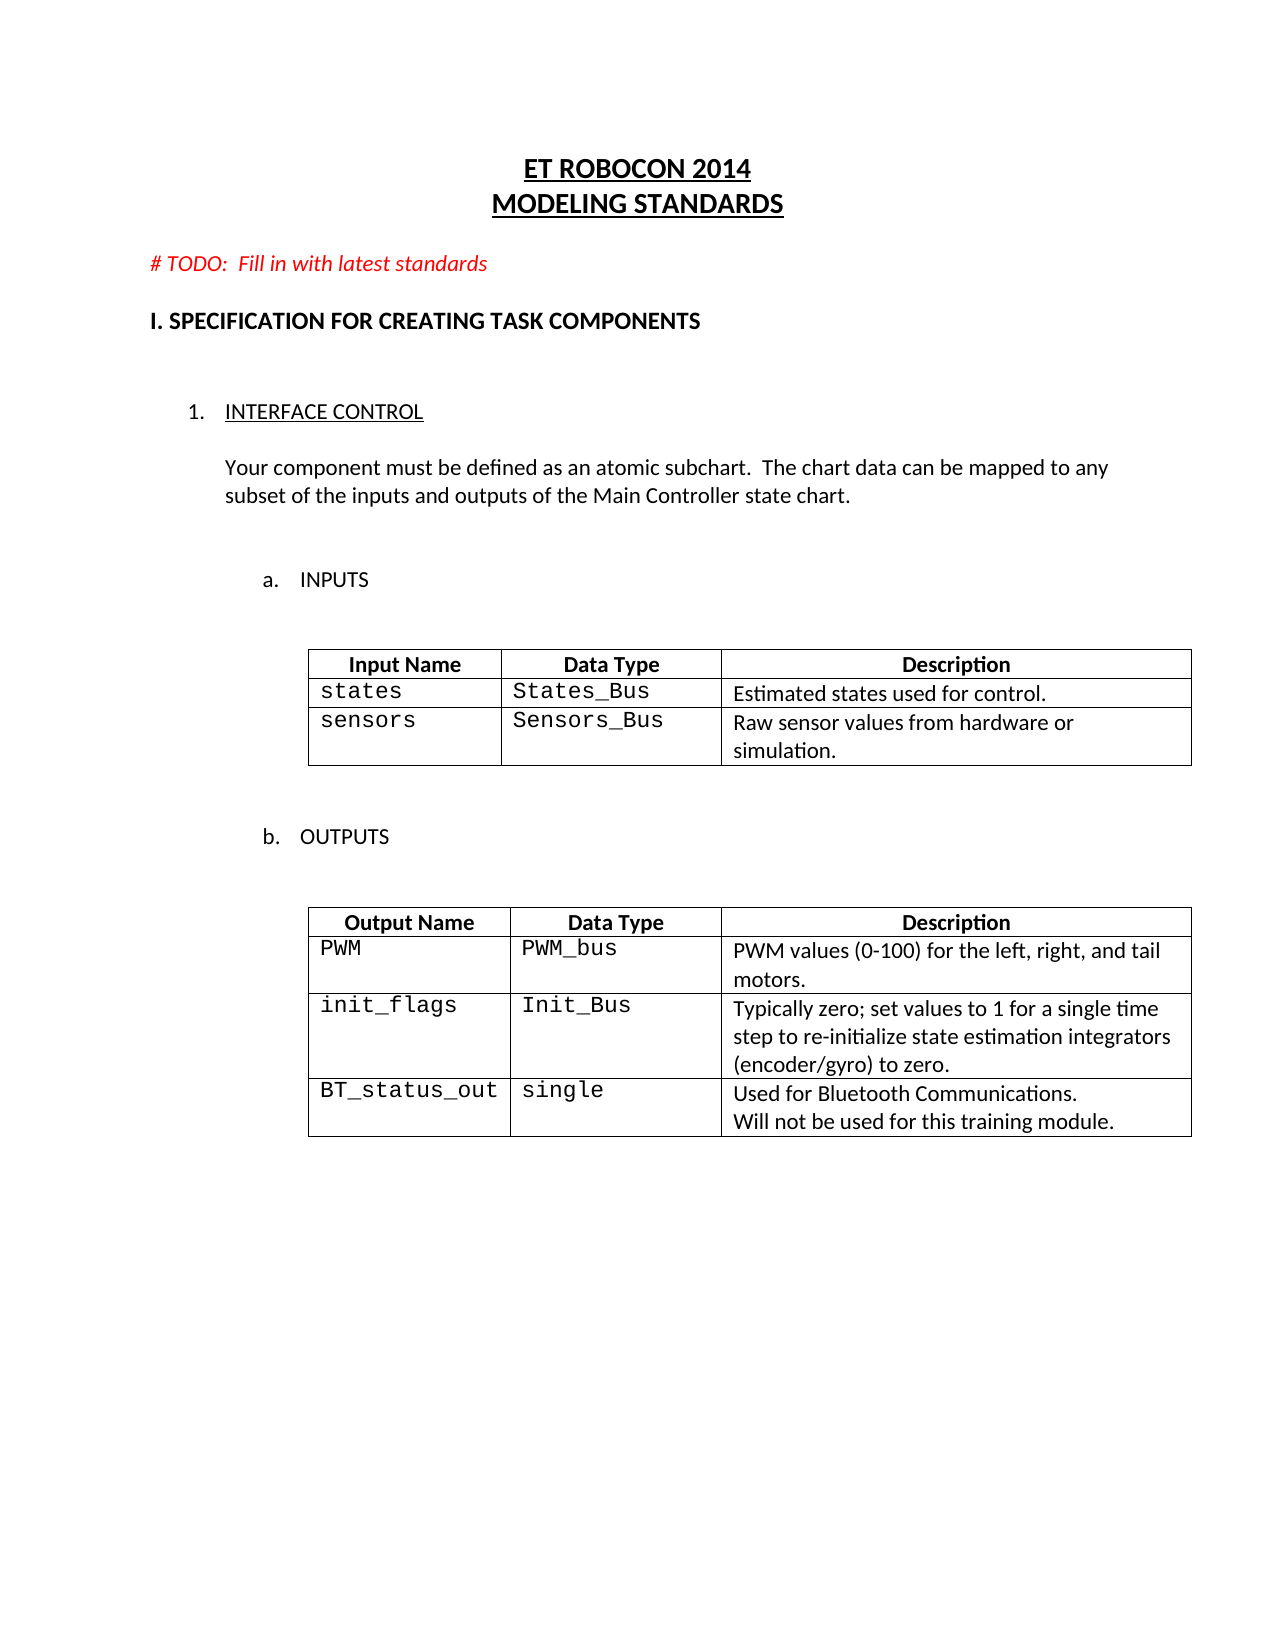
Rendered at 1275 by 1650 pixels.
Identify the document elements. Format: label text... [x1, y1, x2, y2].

table_cell sensors [309, 708, 501, 765]
table_cell Init_Bus [511, 994, 721, 1078]
table_header Data Type [502, 650, 721, 678]
table_header Description [722, 650, 1191, 678]
list INTERFACE CONTROL Your component must be defined as an atomic subchart. The chart data can be mapped to any subset of the inputs and outputs of the Main Controller state chart. [187, 397, 1125, 509]
table_header Input Name [309, 650, 501, 678]
text I. SPECIFICATION FOR CREATING TASK COMPONENTS [150, 305, 1125, 336]
table_cell Typically zero; set values to 1 for a single time step to re-initialize state estimation integrators (encoder/gyro) to zero. [722, 994, 1191, 1078]
list INPUTS [262, 565, 1125, 621]
table_cell states [309, 679, 501, 707]
table_cell PWM values (0-100) for the left, right, and tail motors. [722, 937, 1191, 993]
table_cell single [511, 1079, 721, 1136]
text # TODO: Fill in with latest standards [150, 249, 1125, 277]
table_cell PWM [309, 937, 510, 993]
table_cell Raw sensor values from hardware or simulation. [722, 708, 1191, 765]
table_cell States_Bus [502, 679, 721, 707]
table_header Output Name [309, 908, 510, 936]
text MODELING STANDARDS [150, 186, 1125, 221]
text ET ROBOCON 2014 [150, 150, 1125, 186]
table_cell BT_status_out [309, 1079, 510, 1136]
table_cell Estimated states used for control. [722, 679, 1191, 707]
table_cell init_flags [309, 994, 510, 1078]
list OUTPUTS [262, 822, 1125, 878]
table_cell Used for Bluetooth Communications. Will not be used for this training module. [722, 1079, 1191, 1136]
table_cell PWM_bus [511, 937, 721, 993]
table_header Description [722, 908, 1191, 936]
table_cell Sensors_Bus [502, 708, 721, 765]
table_header Data Type [511, 908, 721, 936]
